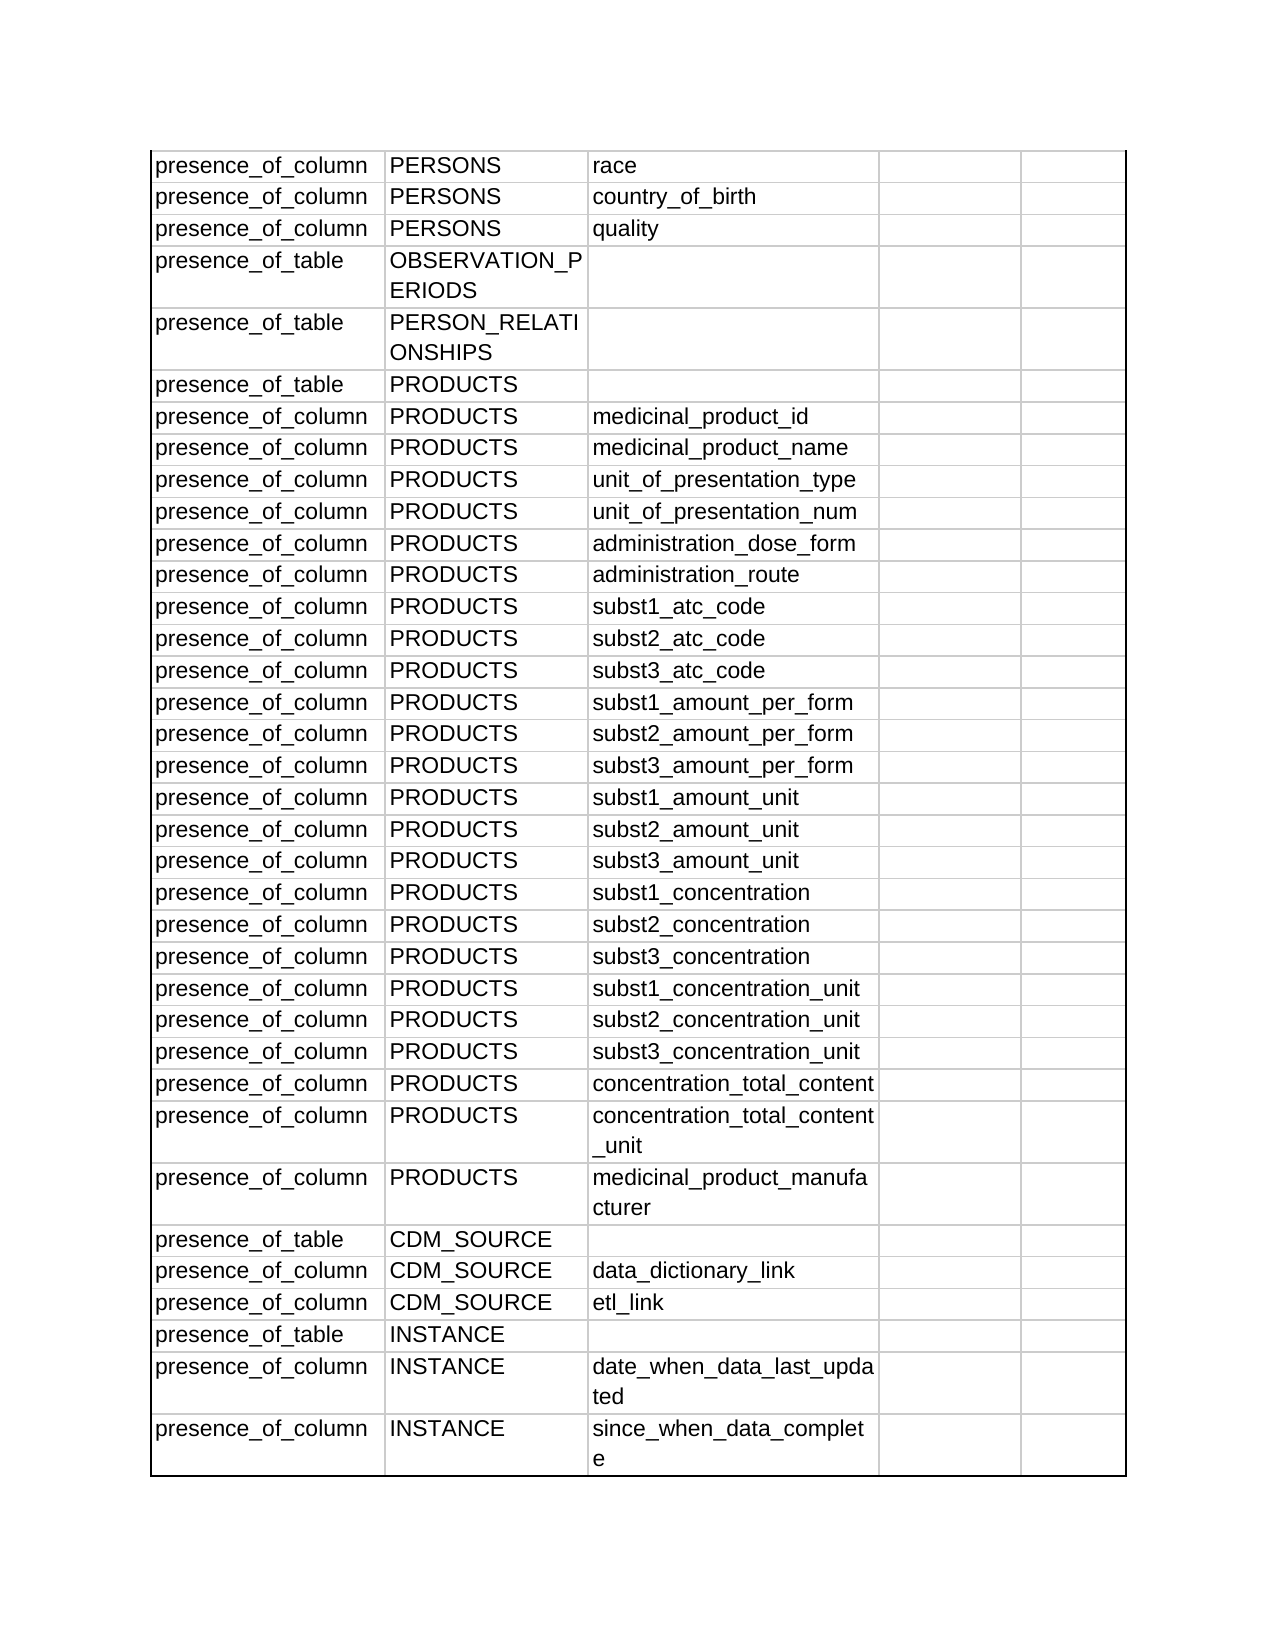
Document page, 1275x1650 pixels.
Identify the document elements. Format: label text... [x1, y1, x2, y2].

table_cell [880, 879, 1020, 909]
table_cell presence_of_table [152, 247, 384, 307]
table_cell [880, 1226, 1020, 1256]
table_cell presence_of_column [152, 498, 384, 528]
table_cell INSTANCE [386, 1321, 587, 1351]
table_cell presence_of_column [152, 847, 384, 878]
table_cell INSTANCE [386, 1415, 587, 1475]
table_cell presence_of_column [152, 1006, 384, 1036]
table_cell PRODUCTS [386, 816, 587, 846]
table_cell [1022, 657, 1125, 687]
table_cell subst2_concentration [589, 911, 878, 941]
table_cell INSTANCE [386, 1353, 587, 1413]
table_cell [1022, 435, 1125, 464]
table_cell PRODUCTS [386, 1102, 587, 1162]
table_cell subst3_amount_unit [589, 847, 878, 878]
table_cell [880, 247, 1020, 307]
table_cell PRODUCTS [386, 879, 587, 909]
table_cell [880, 1321, 1020, 1351]
table_cell [1022, 183, 1125, 213]
table_cell [880, 1038, 1020, 1068]
table_cell [1022, 784, 1125, 814]
table_cell [1022, 752, 1125, 782]
table_cell presence_of_column [152, 720, 384, 751]
table_cell presence_of_table [152, 309, 384, 369]
table_cell unit_of_presentation_type [589, 466, 878, 496]
table_cell PRODUCTS [386, 1038, 587, 1068]
table_cell [1022, 1102, 1125, 1162]
table_cell PRODUCTS [386, 657, 587, 687]
table_cell presence_of_column [152, 1164, 384, 1224]
table_cell presence_of_column [152, 466, 384, 496]
table_cell date_when_data_last_updated [589, 1353, 878, 1413]
table_cell subst1_concentration [589, 879, 878, 909]
table_cell [880, 1070, 1020, 1100]
table_cell [880, 1415, 1020, 1475]
table_cell [880, 1164, 1020, 1224]
table_cell [1022, 466, 1125, 496]
table_cell presence_of_column [152, 943, 384, 973]
table_cell [1022, 1070, 1125, 1100]
table_cell presence_of_column [152, 435, 384, 464]
table_cell CDM_SOURCE [386, 1257, 587, 1287]
table_cell presence_of_column [152, 183, 384, 213]
table_cell subst1_atc_code [589, 593, 878, 623]
table_cell [1022, 625, 1125, 655]
table_cell subst1_concentration_unit [589, 975, 878, 1005]
table_cell PRODUCTS [386, 562, 587, 592]
table_cell [880, 816, 1020, 846]
table_cell etl_link [589, 1289, 878, 1319]
table_cell [1022, 562, 1125, 592]
table_cell unit_of_presentation_num [589, 498, 878, 528]
table_cell [880, 562, 1020, 592]
table_cell [589, 309, 878, 369]
table_cell presence_of_column [152, 593, 384, 623]
table_cell medicinal_product_manufacturer [589, 1164, 878, 1224]
table_cell [1022, 1289, 1125, 1319]
table_cell administration_route [589, 562, 878, 592]
table_cell presence_of_column [152, 403, 384, 433]
table_cell [1022, 152, 1125, 182]
table_cell [1022, 720, 1125, 751]
table_cell [1022, 593, 1125, 623]
table_cell [1022, 1006, 1125, 1036]
table_cell [1022, 879, 1125, 909]
table_cell concentration_total_content [589, 1070, 878, 1100]
table_cell [1022, 1321, 1125, 1351]
table_cell CDM_SOURCE [386, 1226, 587, 1256]
table_cell [1022, 215, 1125, 245]
table_cell [880, 657, 1020, 687]
table_cell PRODUCTS [386, 403, 587, 433]
table_cell presence_of_column [152, 625, 384, 655]
table_cell presence_of_column [152, 152, 384, 182]
table_cell presence_of_column [152, 752, 384, 782]
table_cell presence_of_column [152, 1257, 384, 1287]
table_cell [880, 975, 1020, 1005]
table_cell [880, 152, 1020, 182]
table_cell [1022, 1353, 1125, 1413]
table_cell presence_of_column [152, 879, 384, 909]
table_cell presence_of_column [152, 816, 384, 846]
table_cell PRODUCTS [386, 1006, 587, 1036]
table_cell [589, 1226, 878, 1256]
table_cell subst3_atc_code [589, 657, 878, 687]
table_cell subst3_amount_per_form [589, 752, 878, 782]
table_cell [1022, 1415, 1125, 1475]
table_cell [1022, 247, 1125, 307]
table_cell subst1_amount_unit [589, 784, 878, 814]
table_cell subst2_amount_per_form [589, 720, 878, 751]
table_cell [1022, 847, 1125, 878]
table_cell [880, 1102, 1020, 1162]
table_cell PRODUCTS [386, 1070, 587, 1100]
table_cell [880, 689, 1020, 719]
table_cell PERSON_RELATIONSHIPS [386, 309, 587, 369]
table_cell since_when_data_complete [589, 1415, 878, 1475]
table_cell administration_dose_form [589, 530, 878, 560]
table_cell [880, 435, 1020, 464]
table_cell presence_of_table [152, 371, 384, 401]
table_cell [880, 309, 1020, 369]
table_cell presence_of_column [152, 530, 384, 560]
table_cell PRODUCTS [386, 689, 587, 719]
table_cell presence_of_table [152, 1321, 384, 1351]
table_cell PRODUCTS [386, 371, 587, 401]
table_cell presence_of_column [152, 1038, 384, 1068]
table_cell subst1_amount_per_form [589, 689, 878, 719]
table_cell PRODUCTS [386, 784, 587, 814]
table_cell presence_of_column [152, 1289, 384, 1319]
table_cell presence_of_column [152, 911, 384, 941]
table_cell [589, 1321, 878, 1351]
table_cell PRODUCTS [386, 975, 587, 1005]
table_cell PRODUCTS [386, 435, 587, 464]
table_cell subst2_atc_code [589, 625, 878, 655]
table_cell CDM_SOURCE [386, 1289, 587, 1319]
table_cell presence_of_column [152, 689, 384, 719]
table_cell presence_of_column [152, 975, 384, 1005]
table_cell [1022, 1038, 1125, 1068]
table_cell [1022, 403, 1125, 433]
table_cell [1022, 1257, 1125, 1287]
table_cell PERSONS [386, 183, 587, 213]
table_cell [1022, 943, 1125, 973]
table_cell PRODUCTS [386, 593, 587, 623]
table_cell presence_of_column [152, 562, 384, 592]
table_cell [1022, 1226, 1125, 1256]
table_cell [880, 403, 1020, 433]
table_cell [880, 1257, 1020, 1287]
table_cell subst3_concentration_unit [589, 1038, 878, 1068]
table_cell presence_of_table [152, 1226, 384, 1256]
table_cell presence_of_column [152, 215, 384, 245]
table_cell race [589, 152, 878, 182]
table_cell medicinal_product_name [589, 435, 878, 464]
table_cell PRODUCTS [386, 752, 587, 782]
table_cell PRODUCTS [386, 466, 587, 496]
table_cell PRODUCTS [386, 1164, 587, 1224]
table_cell [1022, 689, 1125, 719]
table_cell [1022, 309, 1125, 369]
table_cell [1022, 975, 1125, 1005]
table_cell subst3_concentration [589, 943, 878, 973]
table_cell PRODUCTS [386, 943, 587, 973]
table_cell presence_of_column [152, 1102, 384, 1162]
table_cell PERSONS [386, 215, 587, 245]
table_cell PRODUCTS [386, 720, 587, 751]
table_cell medicinal_product_id [589, 403, 878, 433]
table_cell [880, 847, 1020, 878]
table_cell country_of_birth [589, 183, 878, 213]
table_cell [880, 498, 1020, 528]
table_cell [880, 1353, 1020, 1413]
table_cell [880, 784, 1020, 814]
table_cell [880, 183, 1020, 213]
table_cell [880, 911, 1020, 941]
table_cell [1022, 816, 1125, 846]
table_cell subst2_concentration_unit [589, 1006, 878, 1036]
table_cell presence_of_column [152, 1415, 384, 1475]
table_cell PERSONS [386, 152, 587, 182]
table_cell PRODUCTS [386, 498, 587, 528]
table_cell [880, 943, 1020, 973]
table_cell [880, 466, 1020, 496]
table_cell PRODUCTS [386, 847, 587, 878]
table_cell [880, 215, 1020, 245]
table_cell subst2_amount_unit [589, 816, 878, 846]
table_cell [880, 530, 1020, 560]
table_cell [589, 247, 878, 307]
table_cell [880, 752, 1020, 782]
table_cell [1022, 371, 1125, 401]
table_cell concentration_total_content_unit [589, 1102, 878, 1162]
table_cell quality [589, 215, 878, 245]
table_cell [1022, 911, 1125, 941]
table_cell PRODUCTS [386, 911, 587, 941]
table_cell presence_of_column [152, 1070, 384, 1100]
table_cell [880, 1289, 1020, 1319]
table_cell [1022, 498, 1125, 528]
table_cell [880, 1006, 1020, 1036]
table_cell [880, 593, 1020, 623]
table_cell OBSERVATION_PERIODS [386, 247, 587, 307]
table_cell PRODUCTS [386, 530, 587, 560]
table_cell presence_of_column [152, 657, 384, 687]
table_cell presence_of_column [152, 784, 384, 814]
table_cell [880, 371, 1020, 401]
table_cell [880, 625, 1020, 655]
table_cell presence_of_column [152, 1353, 384, 1413]
table_cell [1022, 530, 1125, 560]
table_cell [880, 720, 1020, 751]
table_cell [589, 371, 878, 401]
table_cell PRODUCTS [386, 625, 587, 655]
table_cell [1022, 1164, 1125, 1224]
table_cell data_dictionary_link [589, 1257, 878, 1287]
